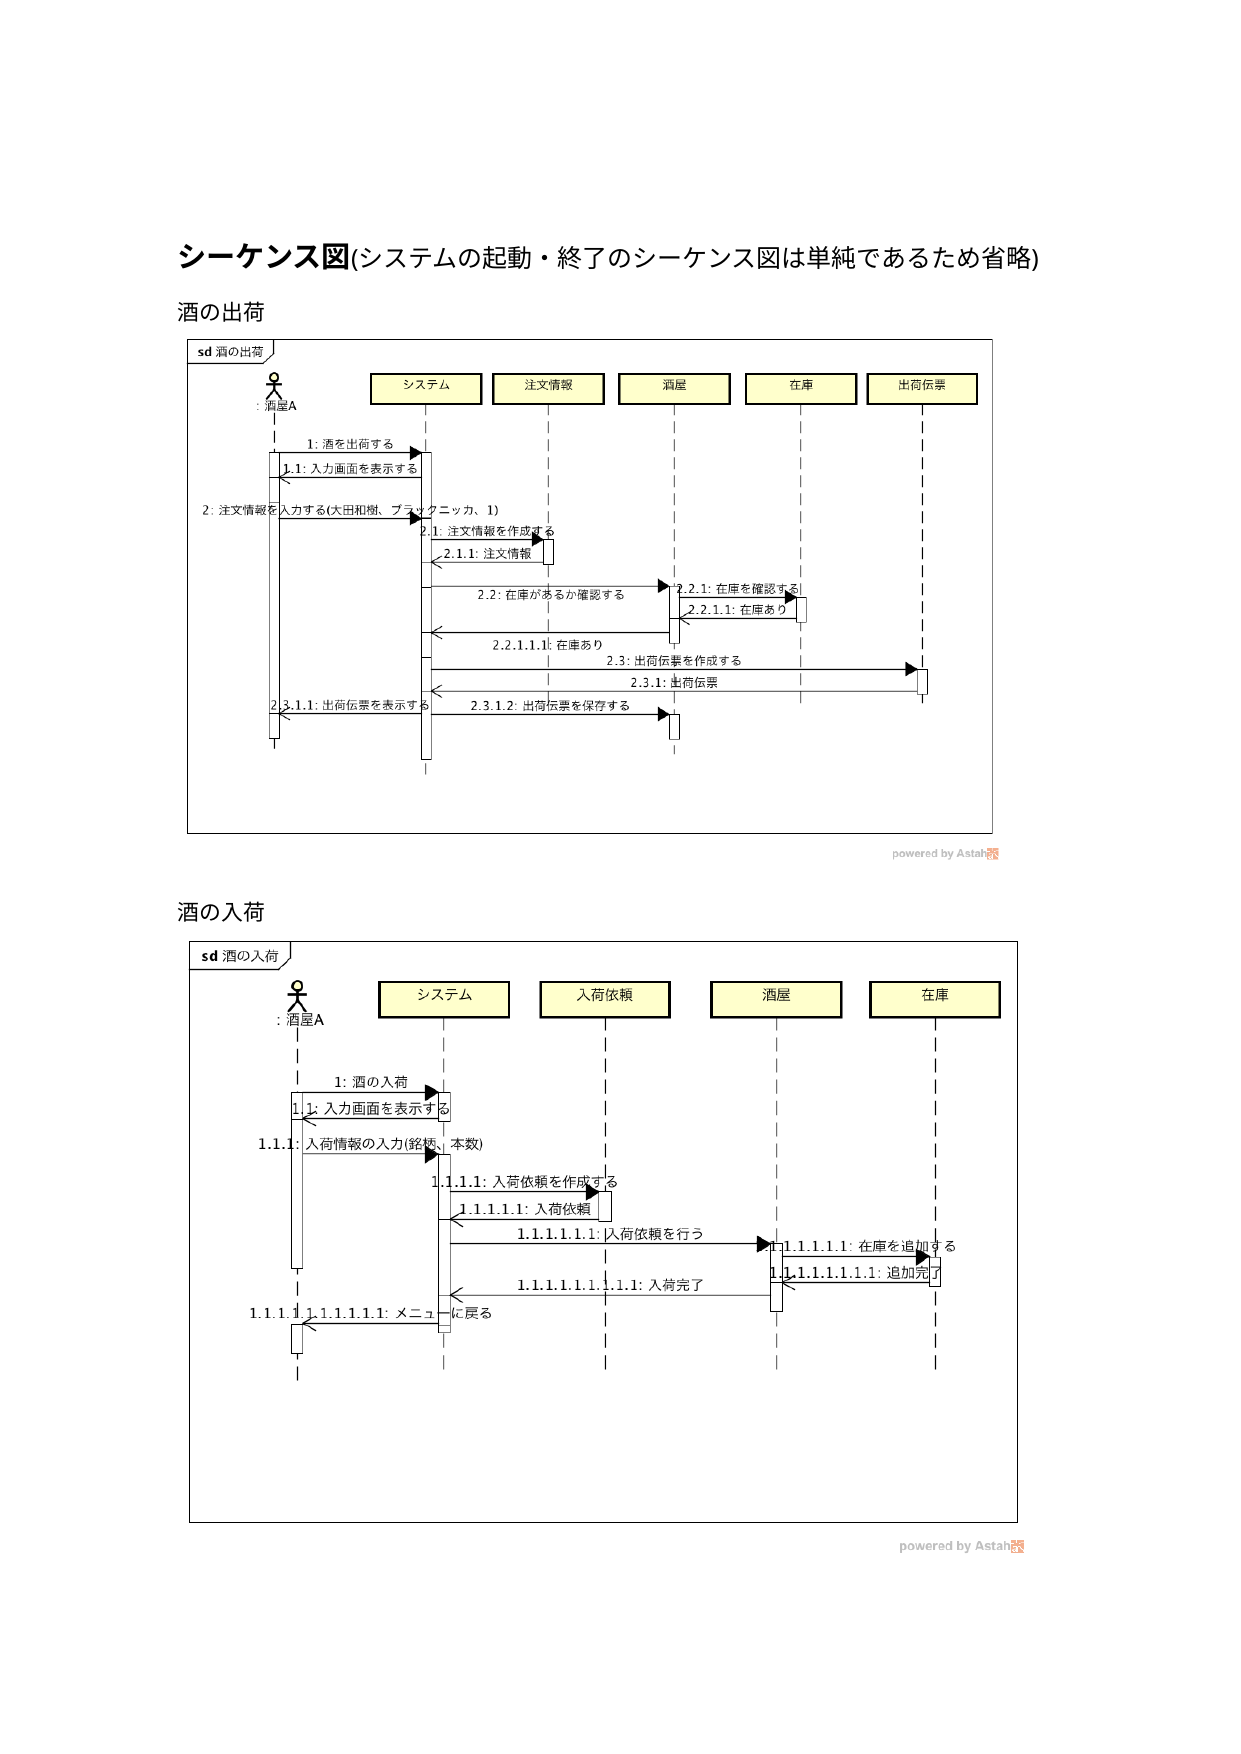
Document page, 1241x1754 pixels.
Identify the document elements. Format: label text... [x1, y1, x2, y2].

text シーケンス図(システムの起動・終了のシーケンス図は単純であるため省略) [177, 217, 1063, 292]
picture [177, 929, 1028, 1557]
picture [177, 329, 1002, 863]
text 酒の出荷 [177, 292, 1063, 329]
text 酒の入荷 [177, 892, 1063, 929]
